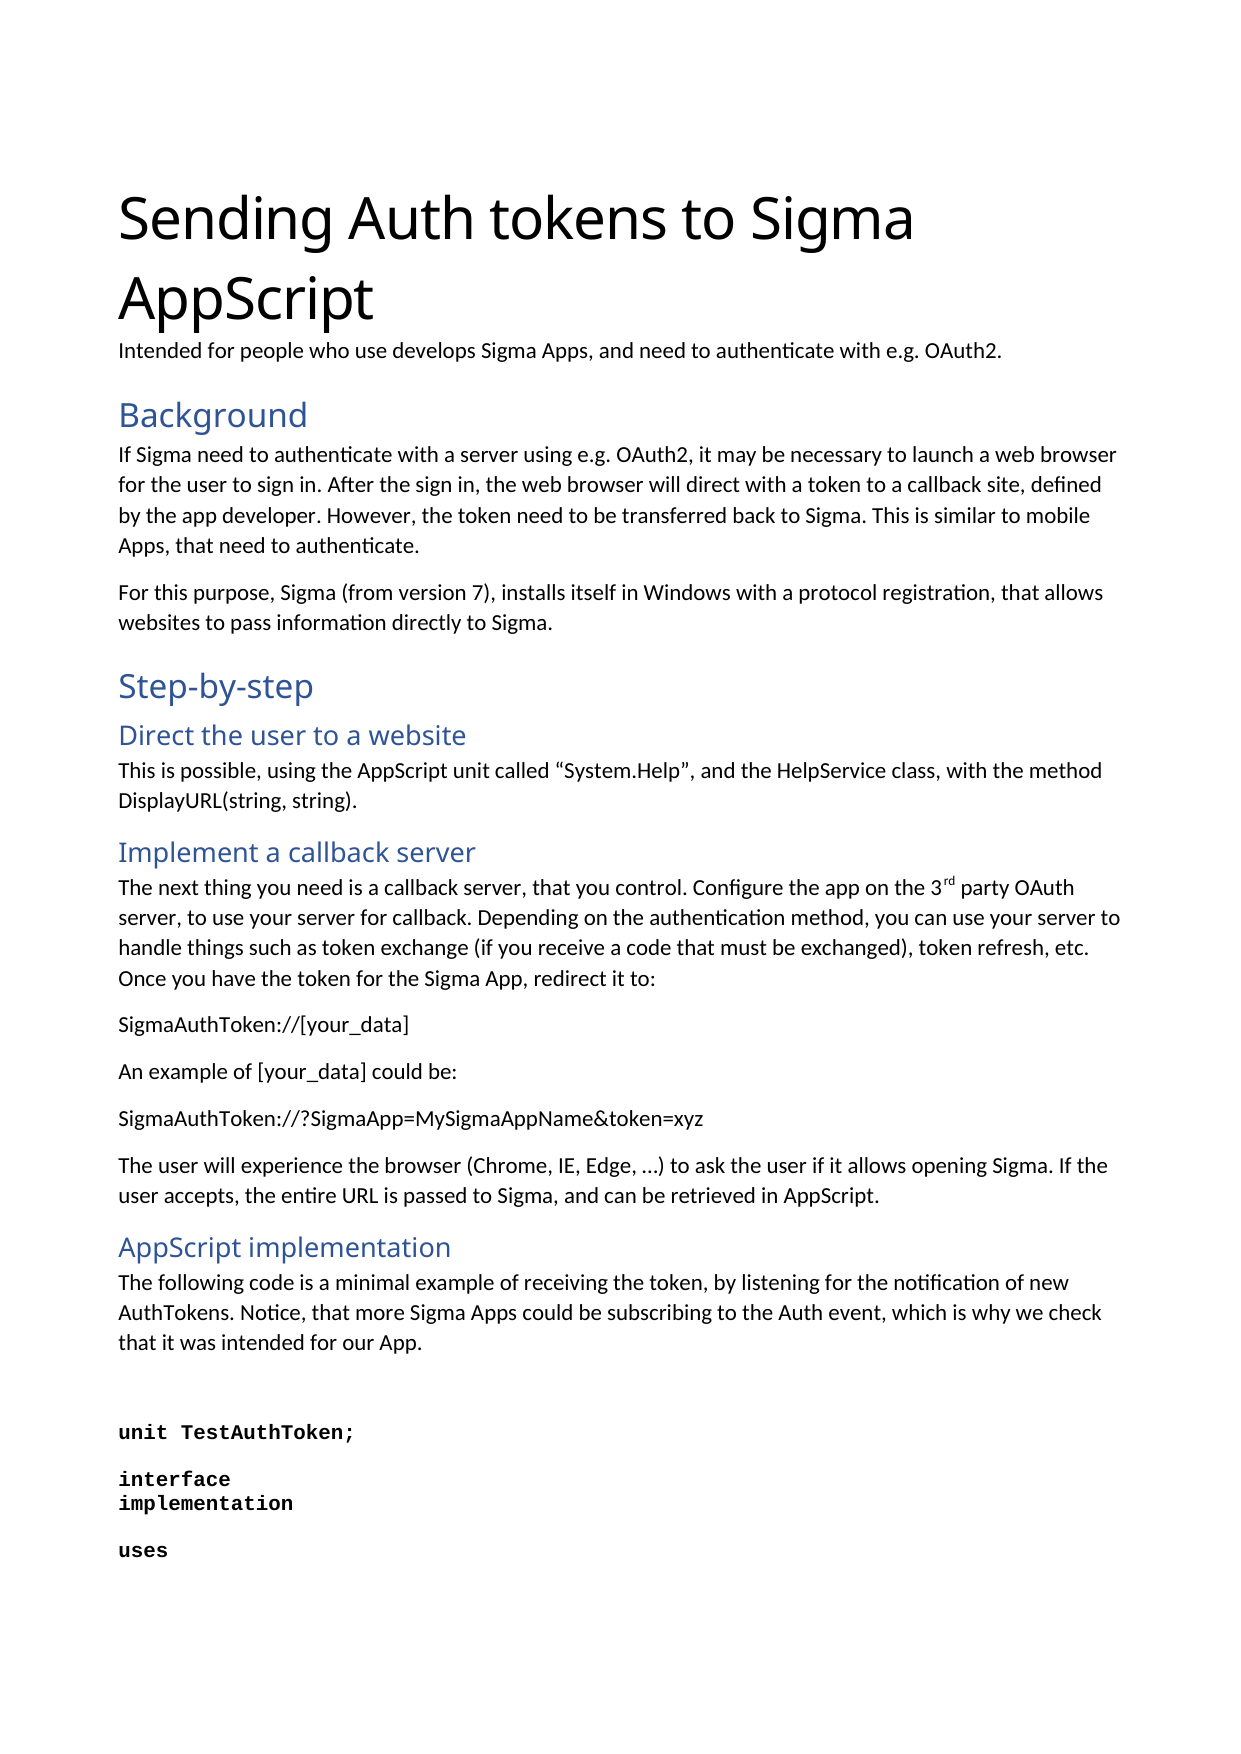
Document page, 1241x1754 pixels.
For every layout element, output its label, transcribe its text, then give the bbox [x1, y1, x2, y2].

text An example of [your_data] could be: [118, 1057, 1122, 1085]
text SigmaAuthToken://?SigmaApp=MySigmaAppName&token=xyz [118, 1104, 1122, 1132]
text The next thing you need is a callback server, that you control. Configure the app on the 3rd party OAuth server, to use your server for callback. Depending on the authentication method, you can use your server to handle things such as token exchange (if you receive a code that must be exchanged), token refresh, etc. Once you have the token for the Sigma App, redirect it to: [118, 873, 1122, 992]
text unit TestAuthToken; [118, 1422, 1122, 1446]
text SigmaAuthToken://[your_data] [118, 1011, 1122, 1038]
title Sending Auth tokens to Sigma AppScript [118, 177, 1122, 336]
subtitle Implement a callback server [118, 833, 1122, 870]
text The user will experience the browser (Chrome, IE, Edge, …) to ask the user if it allows opening Sigma. If the user accepts, the entire URL is passed to Sigma, and can be retrieved in AppScript. [118, 1151, 1122, 1209]
text This is possible, using the AppScript unit called “System.Help”, and the HelpService class, with the method DisplayURL(string, string). [118, 756, 1122, 814]
text The following code is a minimal example of receiving the token, by listening for the notification of new AuthTokens. Notice, that more Sigma Apps could be subscribing to the Auth event, which is why we check that it was intended for our App. [118, 1268, 1122, 1356]
text implementation [118, 1493, 1122, 1517]
text If Sigma need to authenticate with a server using e.g. OAuth2, it may be necessary to launch a web browser for the user to sign in. After the sign in, the web browser will direct with a token to a callback site, defined by the app developer. However, the token need to be transferred back to Sigma. This is similar to mobile Apps, that need to authenticate. [118, 440, 1122, 559]
text For this purpose, Sigma (from version 7), installs itself in Windows with a protocol registration, that allows websites to pass information directly to Sigma. [118, 578, 1122, 636]
text interface [118, 1469, 1122, 1493]
subtitle Background [118, 391, 1122, 437]
subtitle Direct the user to a website [118, 716, 1122, 753]
text Intended for people who use develops Sigma Apps, and need to authenticate with e.g. OAuth2. [118, 336, 1122, 364]
subtitle AppScript implementation [118, 1228, 1122, 1265]
text uses [118, 1540, 1122, 1564]
subtitle Step-by-step [118, 663, 1122, 709]
